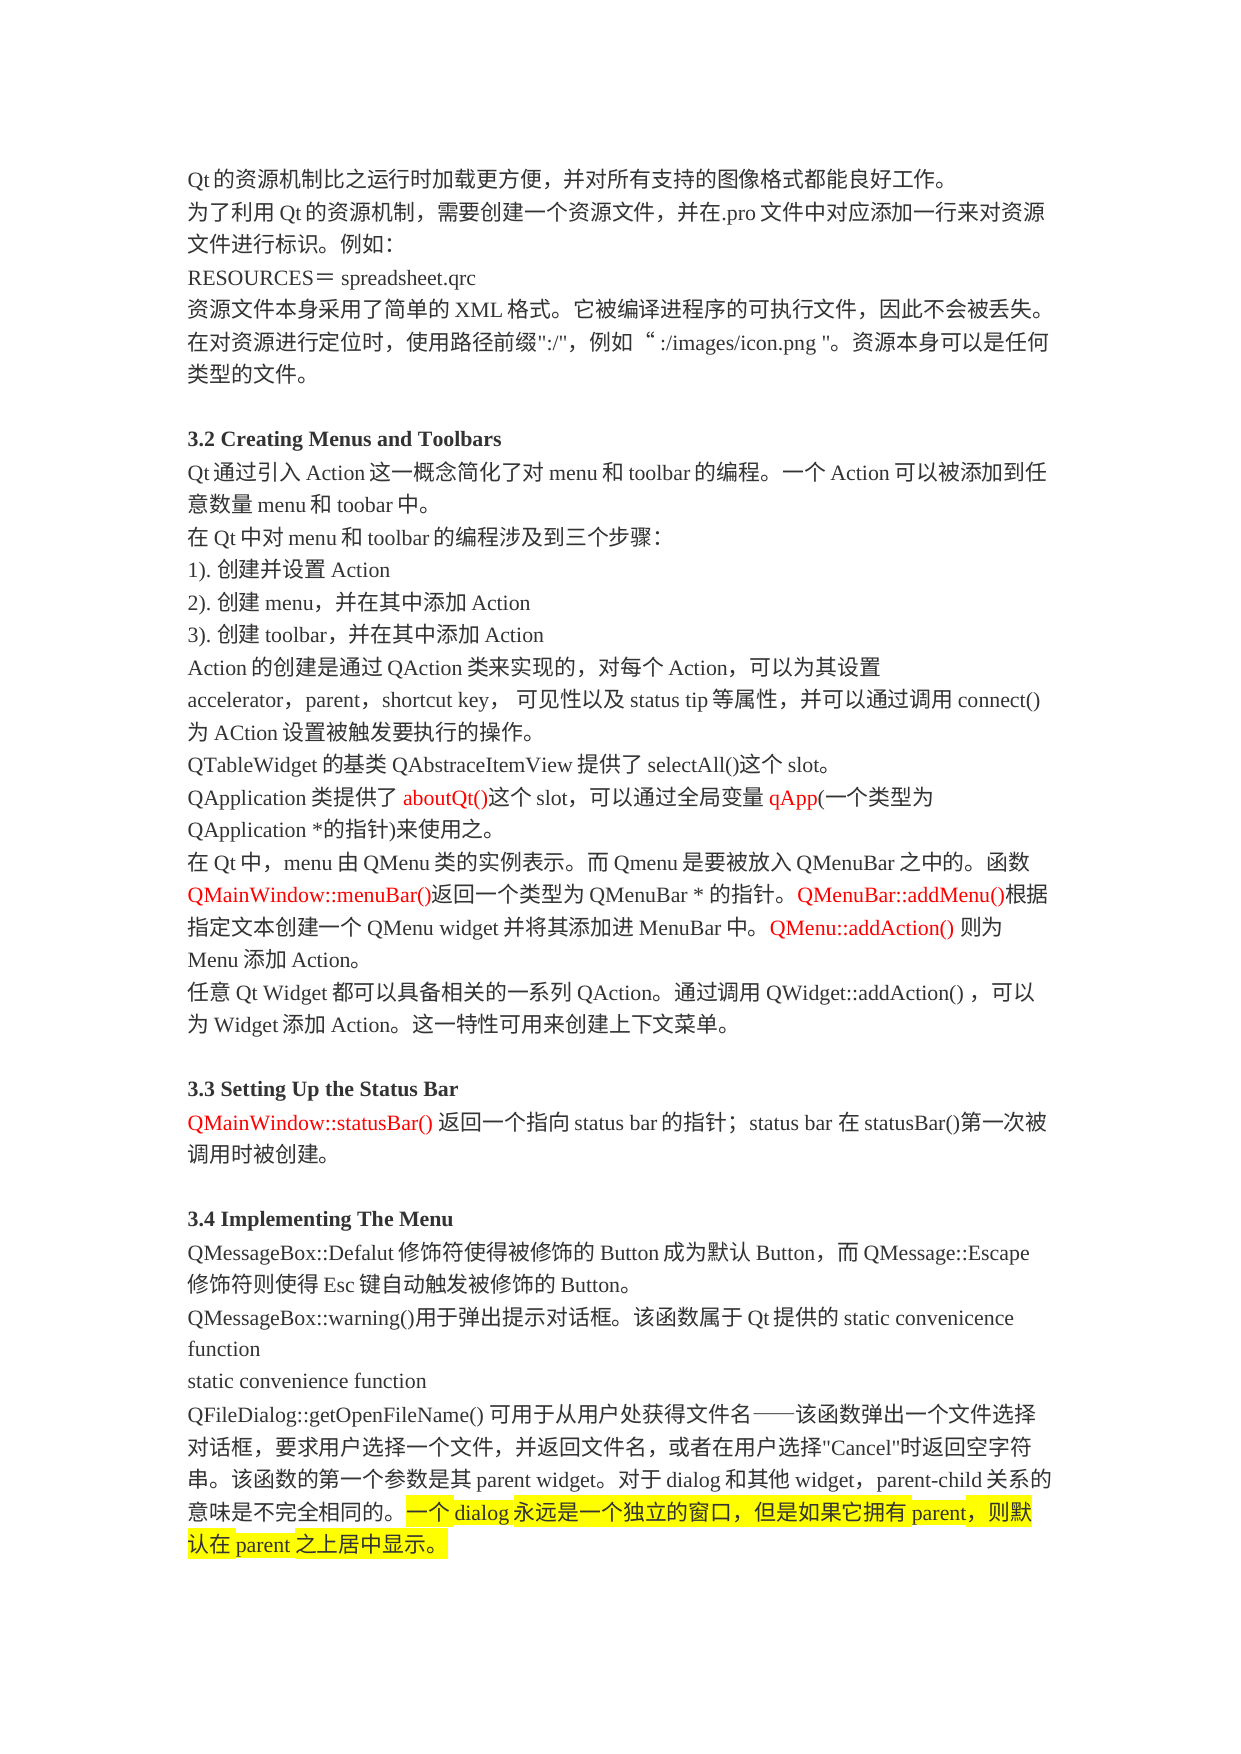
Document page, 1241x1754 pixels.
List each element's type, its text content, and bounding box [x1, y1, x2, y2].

text 在Qt中对menu和toolbar的编程涉及到三个步骤： [187, 519, 1053, 552]
text QMessageBox::Defalut修饰符使得被修饰的Button成为默认Button，而QMessage::Escape修饰符则使得Esc键自动触发被修饰的Button。 [187, 1234, 1053, 1299]
text QFileDialog::getOpenFileName() 可用于从用户处获得文件名——该函数弹出一个文件选择对话框，要求用户选择一个文件，并返回文件名，或者在用户选择"Cancel"时返回空字符串。该函数的第一个参数是其parent widget。对于dialog和其他widget，parent-child关系的意味是不完全相同的。一个dialog永远是一个独立的窗口，但是如果它拥有parent，则默认在parent之上居中显示。 [187, 1397, 1053, 1559]
text 3.2 Creating Menus and Toolbars [187, 422, 1053, 454]
text QApplication类提供了aboutQt()这个slot，可以通过全局变量qApp(一个类型为QApplication *的指针)来使用之。 [187, 779, 1053, 844]
text 任意Qt Widget都可以具备相关的一系列QAction。通过调用QWidget::addAction() ，可以为Widget添加Action。这一特性可用来创建上下文菜单。 [187, 974, 1053, 1039]
text 3). 创建toolbar，并在其中添加Action [187, 617, 1053, 649]
text QMainWindow::statusBar() 返回一个指向status bar的指针；status bar 在statusBar()第一次被调用时被创建。 [187, 1104, 1053, 1169]
text RESOURCES＝ spreadsheet.qrc [187, 259, 1053, 292]
text 在Qt中，menu由QMenu类的实例表示。而Qmenu是要被放入QMenuBar之中的。函数QMainWindow::menuBar()返回一个类型为QMenuBar * 的指针。QMenuBar::addMenu()根据指定文本创建一个QMenu widget并将其添加进MenuBar中。QMenu::addAction() 则为Menu添加Action。 [187, 844, 1053, 974]
text QTableWidget的基类QAbstraceItemView提供了selectAll()这个slot。 [187, 747, 1053, 779]
text 2). 创建menu，并在其中添加Action [187, 584, 1053, 617]
text 3.3 Setting Up the Status Bar [187, 1072, 1053, 1104]
text 为了利用Qt的资源机制，需要创建一个资源文件，并在.pro文件中对应添加一行来对资源文件进行标识。例如： [187, 194, 1053, 259]
text 3.4 Implementing The Menu [187, 1202, 1053, 1234]
text 1). 创建并设置Action [187, 552, 1053, 584]
text static convenience function [187, 1364, 1053, 1397]
text QMessageBox::warning()用于弹出提示对话框。该函数属于Qt提供的static convenicence function [187, 1299, 1053, 1364]
text Action的创建是通过QAction类来实现的，对每个Action，可以为其设置accelerator，parent，shortcut key， 可见性以及status tip等属性，并可以通过调用connect()为ACtion设置被触发要执行的操作。 [187, 649, 1053, 747]
text 资源文件本身采用了简单的XML格式。它被编译进程序的可执行文件，因此不会被丢失。在对资源进行定位时，使用路径前缀":/"，例如“ :/images/icon.png "。资源本身可以是任何类型的文件。 [187, 292, 1053, 389]
text Qt通过引入Action这一概念简化了对menu和toolbar的编程。一个Action可以被添加到任意数量menu和toobar中。 [187, 454, 1053, 519]
text Qt的资源机制比之运行时加载更方便，并对所有支持的图像格式都能良好工作。 [187, 162, 1053, 194]
